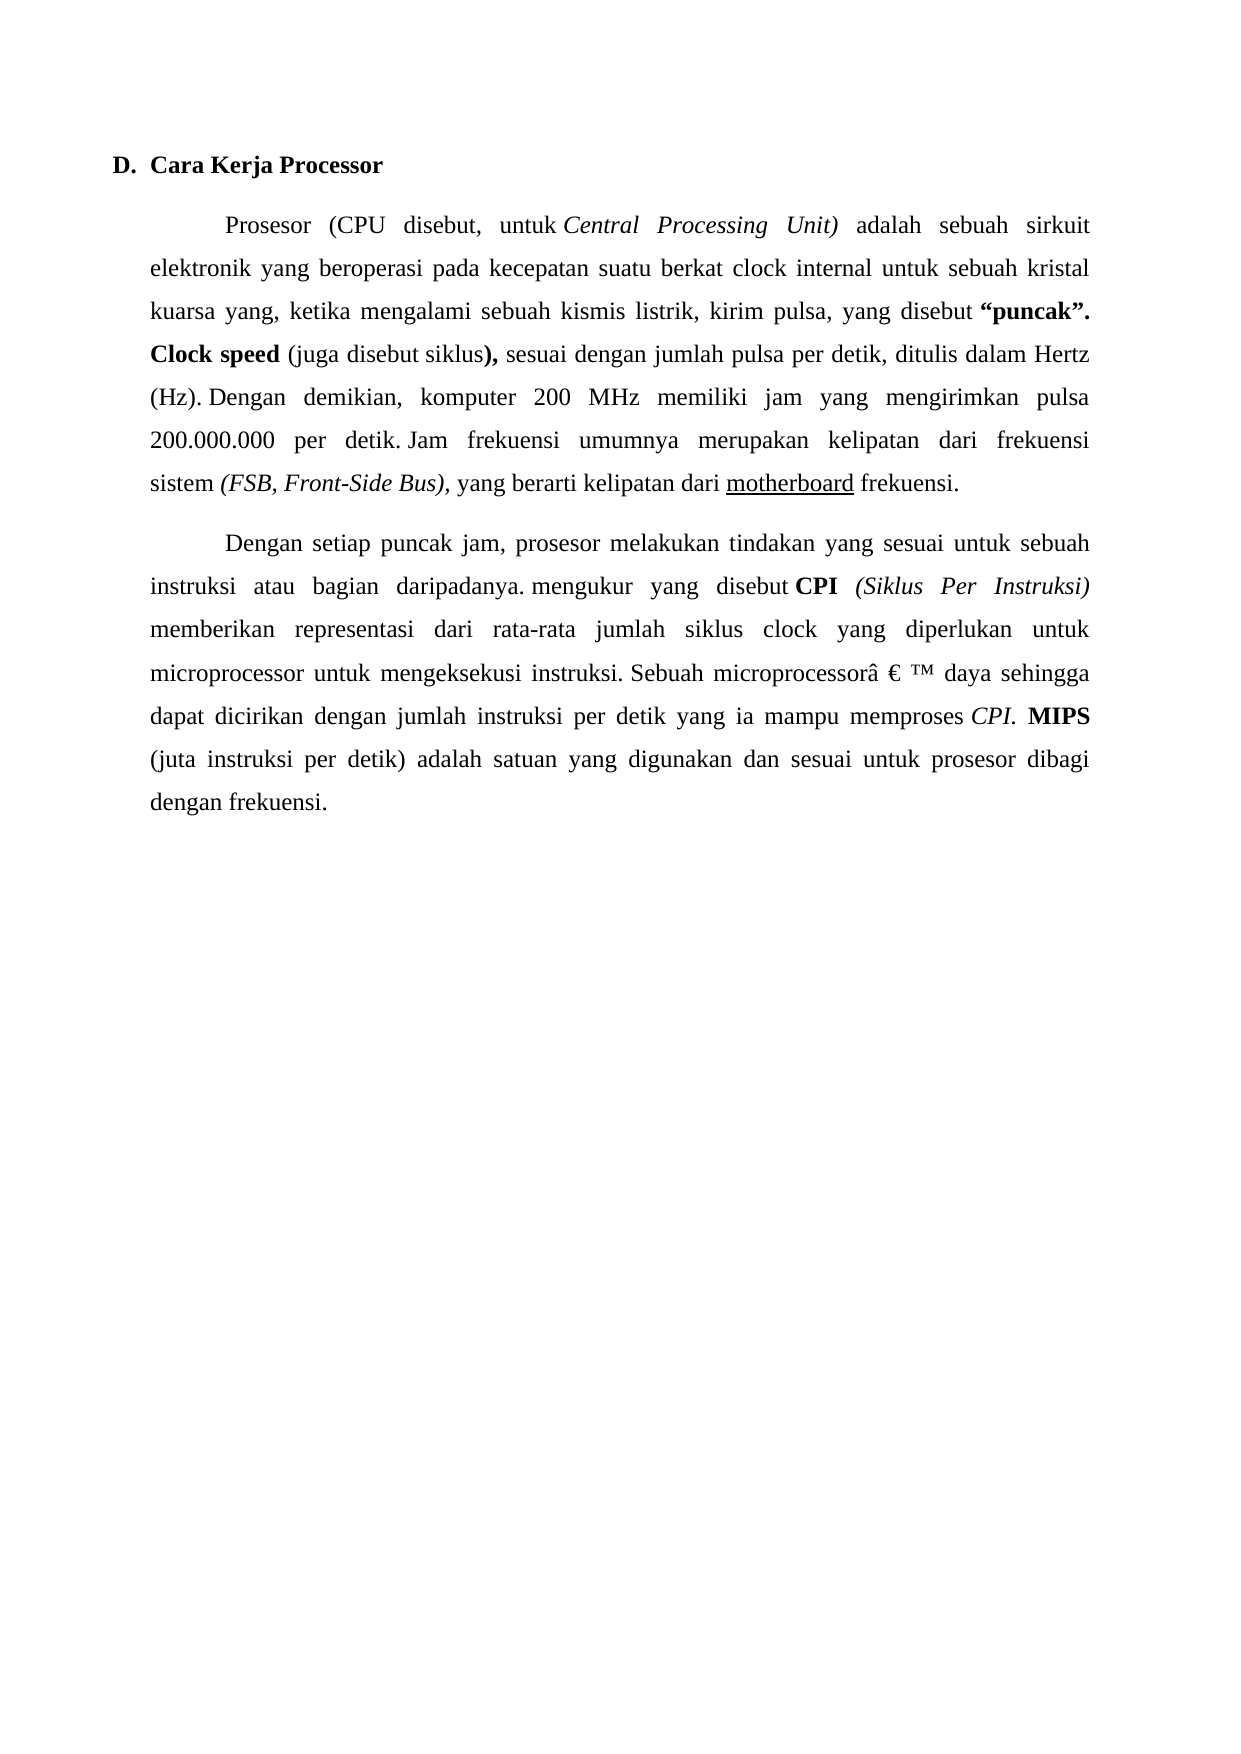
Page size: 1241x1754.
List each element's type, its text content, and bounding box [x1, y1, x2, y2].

list Cara Kerja Processor [112, 150, 1090, 179]
text Dengan setiap puncak jam, prosesor melakukan tindakan yang sesuai untuk sebuah instruksi atau bagian daripadanya. mengukur yang disebut CPI (Siklus Per Instruksi) memberikan representasi dari rata-rata jumlah siklus clock yang diperlukan untuk microprocessor untuk mengeksekusi instruksi. Sebuah microprocessorâ € ™ daya sehingga dapat dicirikan dengan jumlah instruksi per detik yang ia mampu memproses CPI. MIPS (juta instruksi per detik) adalah satuan yang digunakan dan sesuai untuk prosesor dibagi dengan frekuensi. [150, 528, 1090, 816]
text Prosesor (CPU disebut, untuk Central Processing Unit) adalah sebuah sirkuit elektronik yang beroperasi pada kecepatan suatu berkat clock internal untuk sebuah kristal kuarsa yang, ketika mengalami sebuah kismis listrik, kirim pulsa, yang disebut “puncak”. Clock speed (juga disebut siklus), sesuai dengan jumlah pulsa per detik, ditulis dalam Hertz (Hz). Dengan demikian, komputer 200 MHz memiliki jam yang mengirimkan pulsa 200.000.000 per detik. Jam frekuensi umumnya merupakan kelipatan dari frekuensi sistem (FSB, Front-Side Bus), yang berarti kelipatan dari motherboard frekuensi. [150, 210, 1090, 497]
